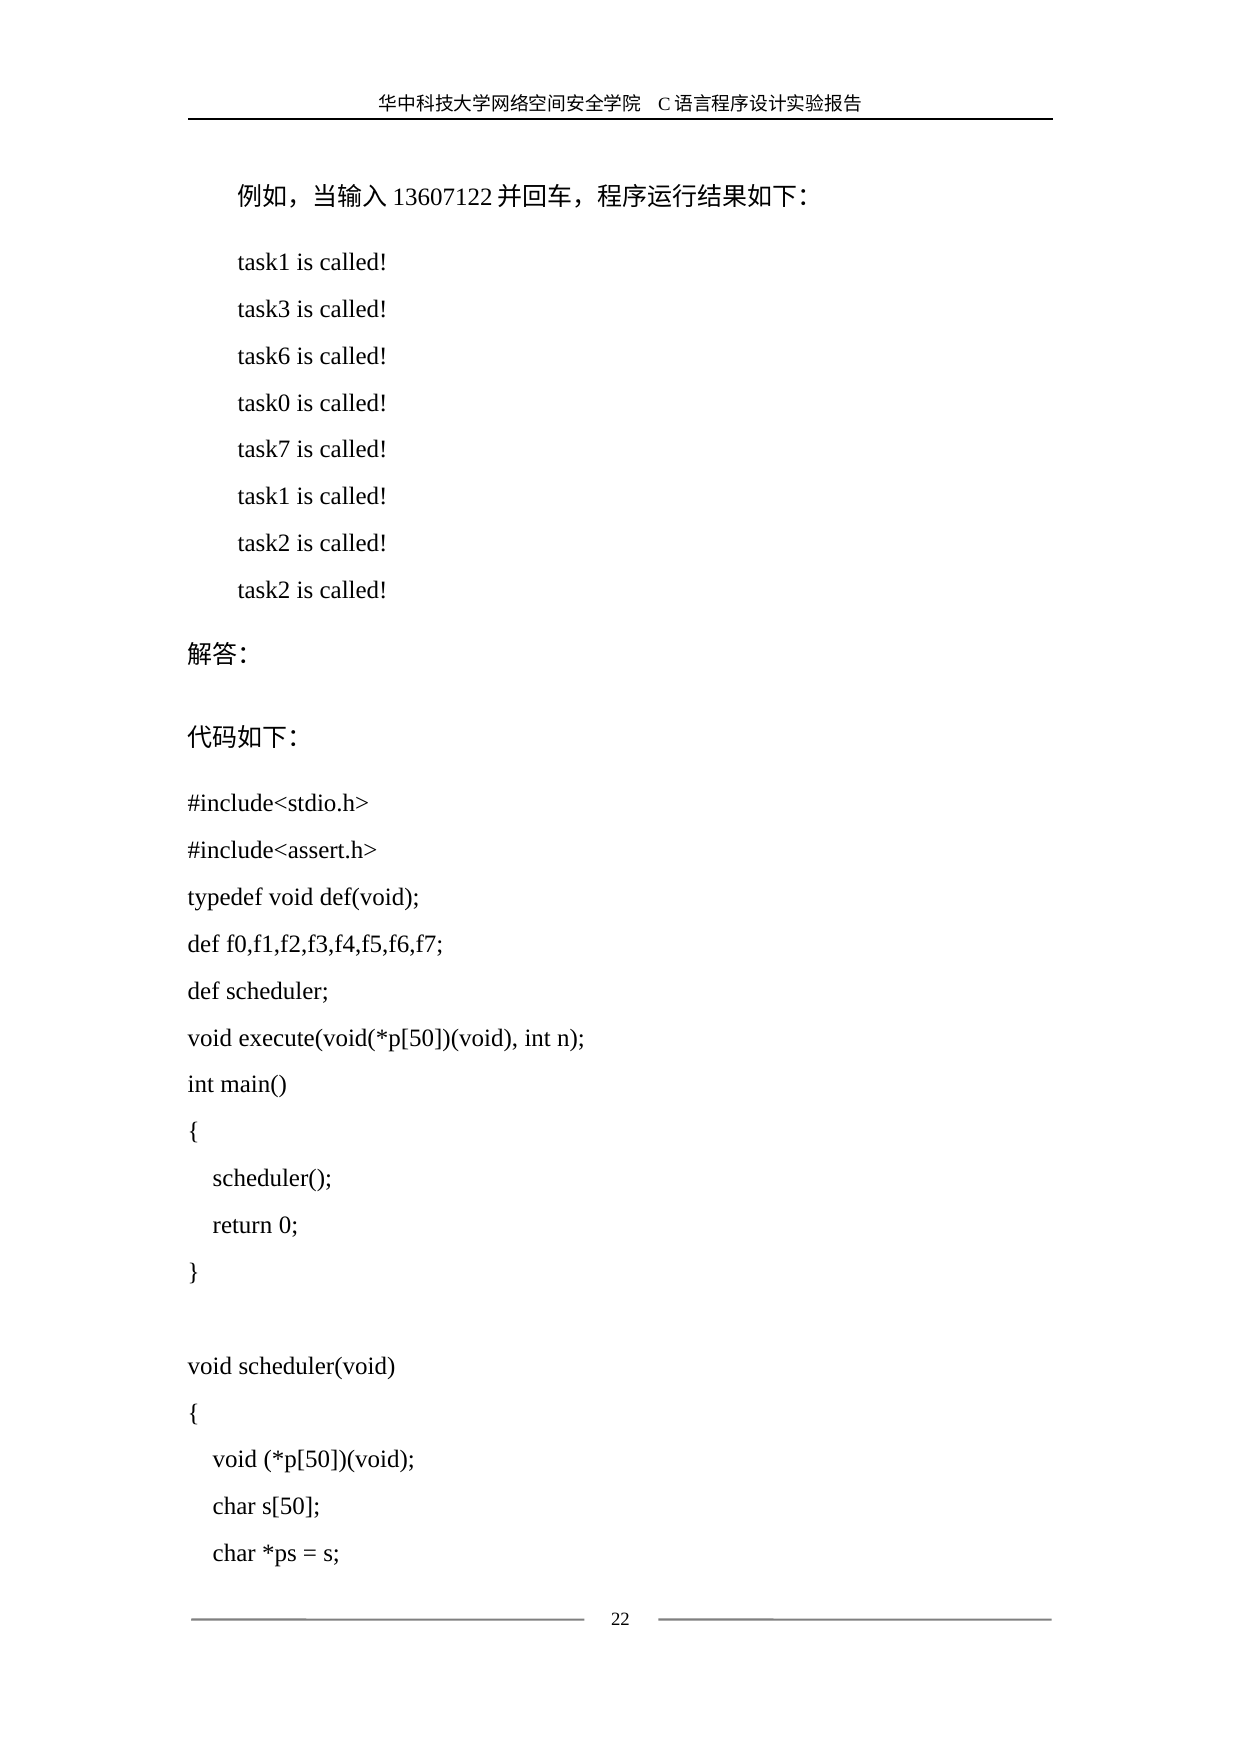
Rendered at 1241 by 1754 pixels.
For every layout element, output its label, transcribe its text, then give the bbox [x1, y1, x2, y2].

text task3 is called! [187, 292, 1053, 324]
text task6 is called! [187, 339, 1053, 371]
text 例如，当输入13607122并回车，程序运行结果如下： [187, 162, 1053, 227]
text return 0; [187, 1208, 1053, 1241]
text task0 is called! [187, 386, 1053, 418]
text 代码如下： [187, 703, 1053, 768]
text task7 is called! [187, 433, 1053, 465]
text } [187, 1255, 1053, 1288]
text #include<assert.h> [187, 833, 1053, 866]
text void scheduler(void) [187, 1349, 1053, 1381]
text typedef void def(void); [187, 880, 1053, 913]
text 解答： [187, 620, 1053, 685]
text { [187, 1396, 1053, 1428]
text void execute(void(*p[50])(void), int n); [187, 1021, 1053, 1053]
text def scheduler; [187, 974, 1053, 1006]
text #include<stdio.h> [187, 786, 1053, 819]
text def f0,f1,f2,f3,f4,f5,f6,f7; [187, 927, 1053, 959]
text int main() [187, 1068, 1053, 1100]
text task1 is called! [187, 245, 1053, 278]
text task2 is called! [187, 573, 1053, 606]
text { [187, 1114, 1053, 1147]
text char *ps = s; [187, 1536, 1053, 1569]
text void (*p[50])(void); [187, 1443, 1053, 1475]
text scheduler(); [187, 1161, 1053, 1194]
text char s[50]; [187, 1489, 1053, 1522]
text task2 is called! [187, 526, 1053, 559]
text task1 is called! [187, 479, 1053, 512]
